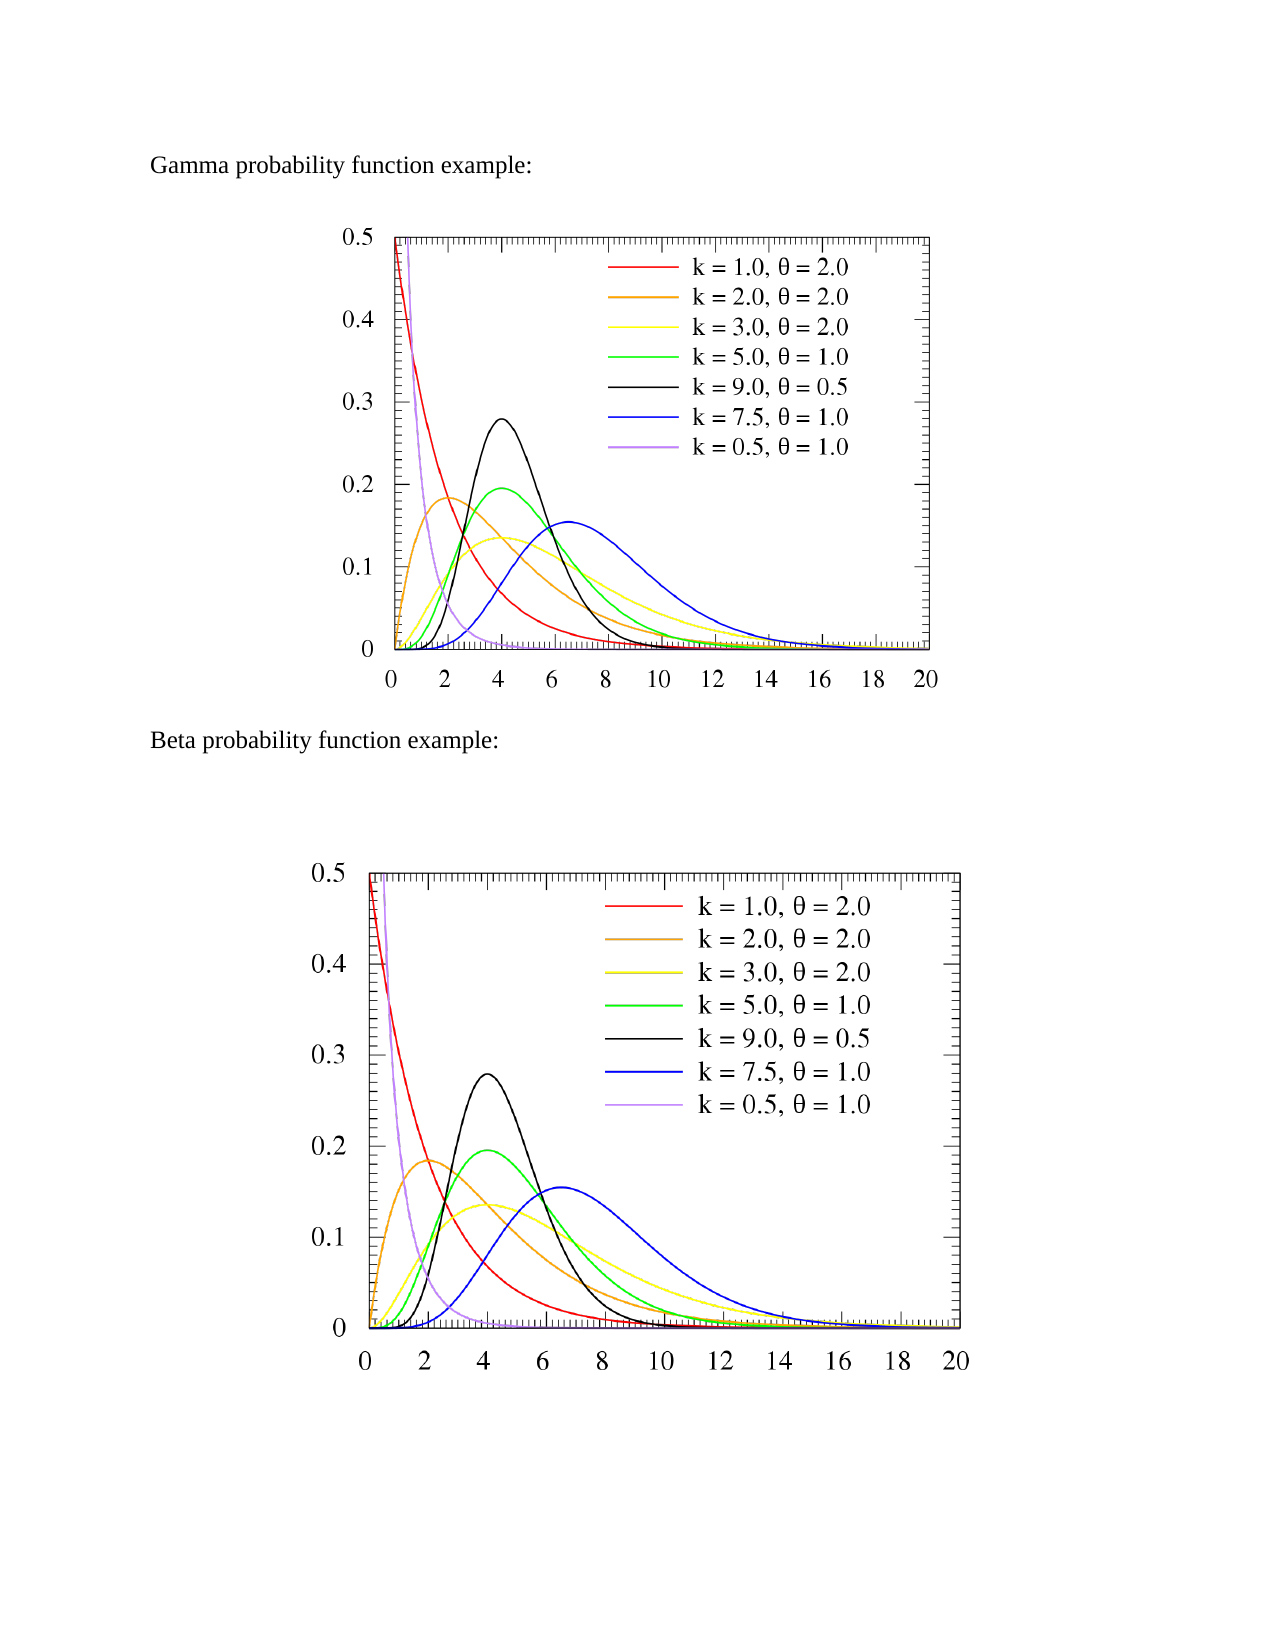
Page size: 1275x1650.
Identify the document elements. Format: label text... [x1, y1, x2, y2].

text Gamma probability function example: [150, 150, 1125, 179]
text Beta probability function example: [150, 725, 1125, 754]
picture [304, 209, 971, 709]
picture [269, 842, 1006, 1394]
